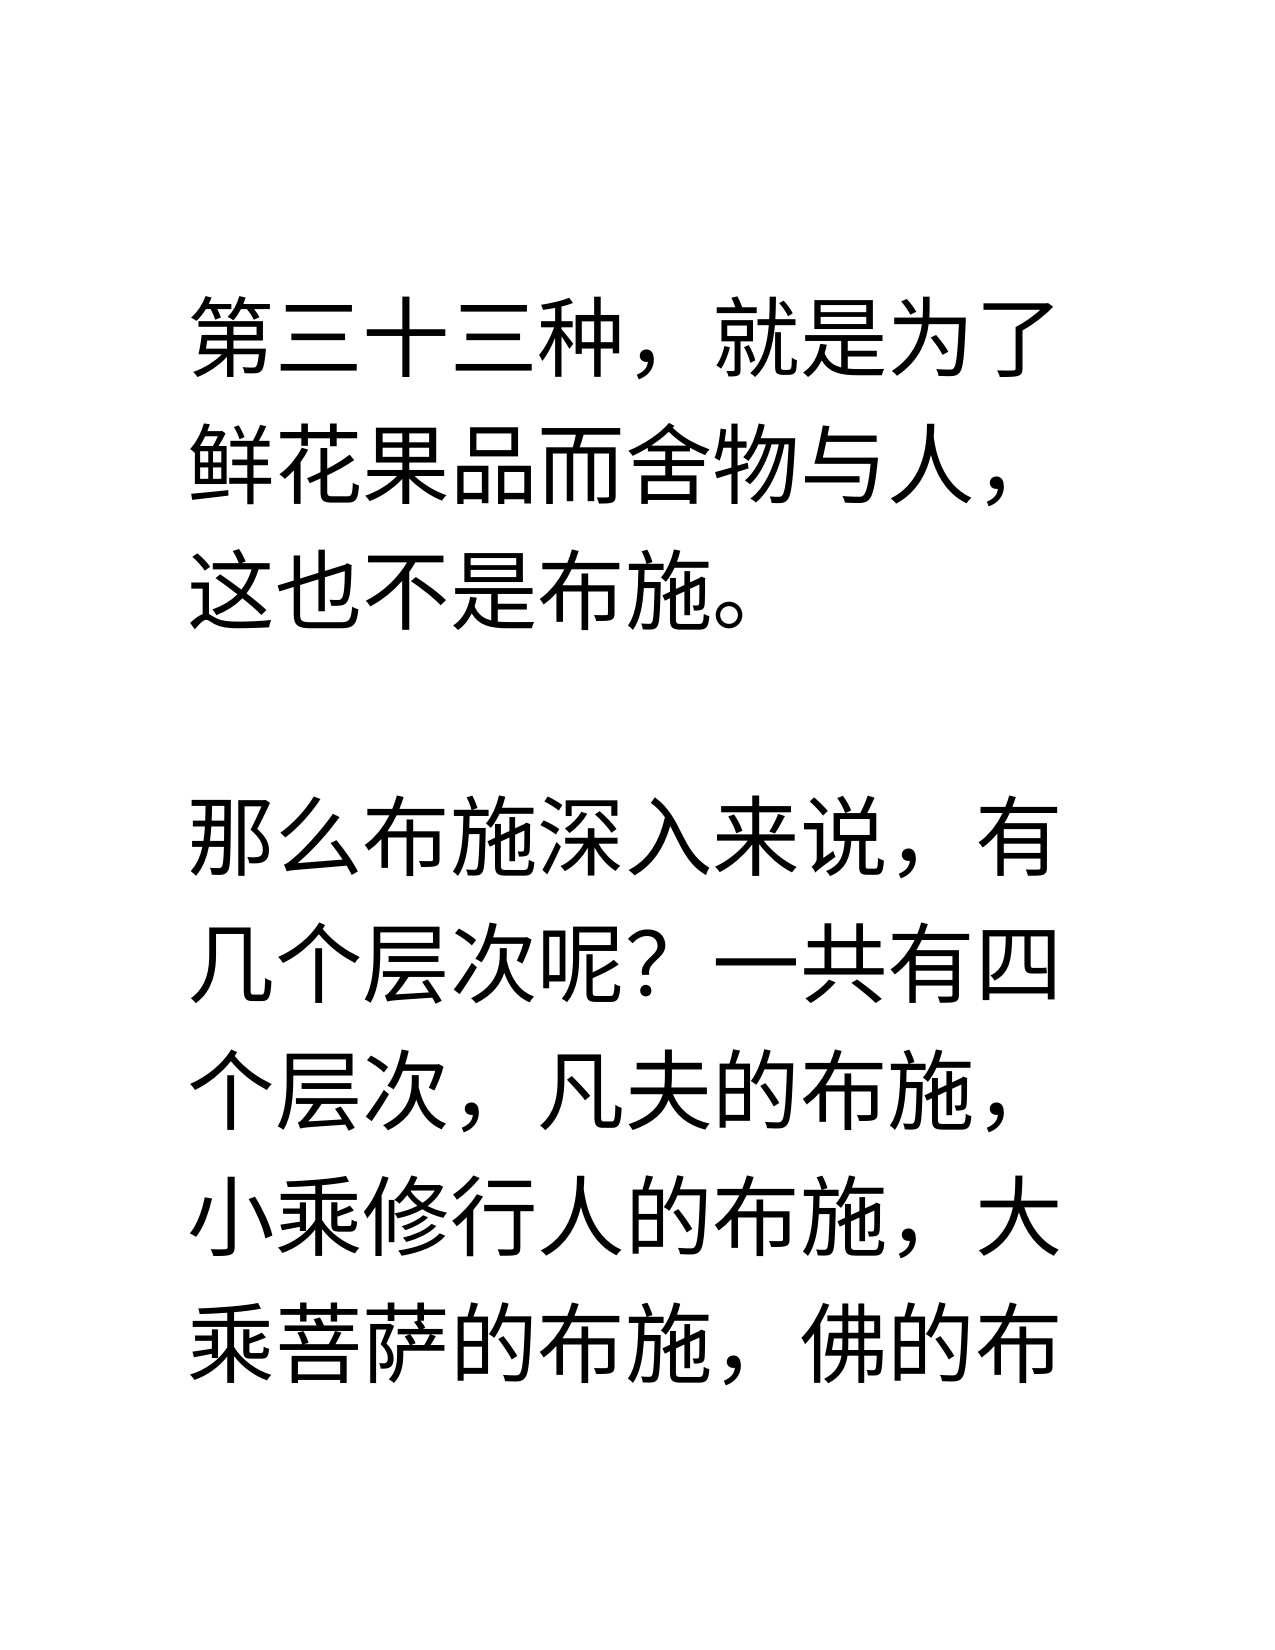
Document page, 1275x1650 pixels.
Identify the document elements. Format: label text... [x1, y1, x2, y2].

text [187, 768, 1087, 1402]
text 第三十三种，就是为了鲜花果品而舍物与人，这也不是布施。 [187, 269, 1087, 649]
